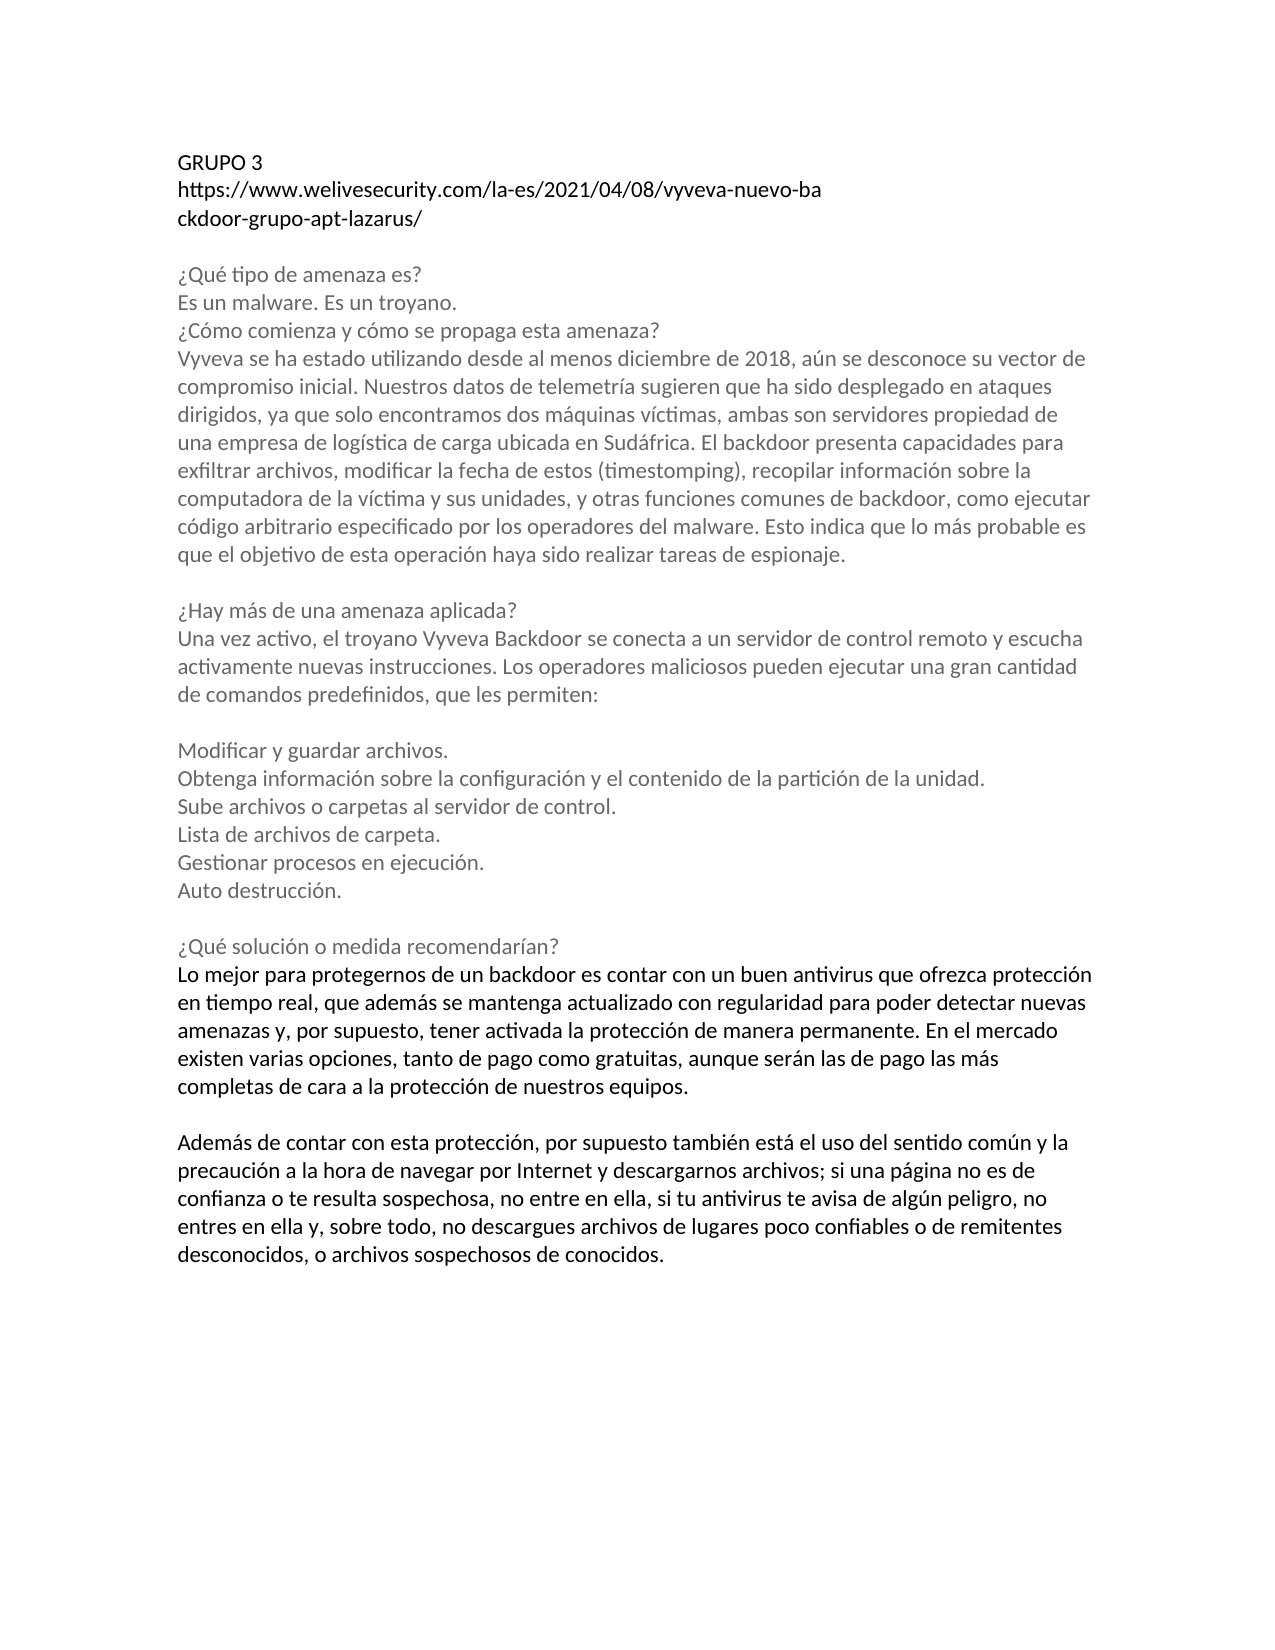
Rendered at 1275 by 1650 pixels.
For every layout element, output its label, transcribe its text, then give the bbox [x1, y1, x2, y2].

text ¿Qué solución o medida recomendarían? [177, 932, 1098, 960]
text ¿Hay más de una amenaza aplicada? [177, 596, 1098, 624]
text Lo mejor para protegernos de un backdoor es contar con un buen antivirus que ofrezca protección en tiempo real, que además se mantenga actualizado con regularidad para poder detectar nuevas amenazas y, por supuesto, tener activada la protección de manera permanente. En el mercado existen varias opciones, tanto de pago como gratuitas, aunque serán las de pago las más completas de cara a la protección de nuestros equipos. Además de contar con esta protección, por supuesto también está el uso del sentido común y la precaución a la hora de navegar por Internet y descargarnos archivos; si una página no es de confianza o te resulta sospechosa, no entre en ella, si tu antivirus te avisa de algún peligro, no entres en ella y, sobre todo, no descargues archivos de lugares poco confiables o de remitentes desconocidos, o archivos sospechosos de conocidos. [177, 960, 1098, 1268]
text ckdoor-grupo-apt-lazarus/ [177, 204, 1098, 232]
text ¿Cómo comienza y cómo se propaga esta amenaza? [177, 316, 1098, 344]
text https://www.welivesecurity.com/la-es/2021/04/08/vyveva-nuevo-ba [177, 176, 1098, 204]
text Es un malware. Es un troyano. [177, 288, 1098, 316]
text ¿Qué tipo de amenaza es? [177, 260, 1098, 288]
text GRUPO 3 [177, 148, 1098, 176]
text Una vez activo, el troyano Vyveva Backdoor se conecta a un servidor de control remoto y escucha activamente nuevas instrucciones. Los operadores maliciosos pueden ejecutar una gran cantidad de comandos predefinidos, que les permiten: Modificar y guardar archivos. Obtenga información sobre la configuración y el contenido de la partición de la unidad. Sube archivos o carpetas al servidor de control. Lista de archivos de carpeta. Gestionar procesos en ejecución. Auto destrucción. [177, 624, 1098, 904]
text Vyveva se ha estado utilizando desde al menos diciembre de 2018, aún se desconoce su vector de compromiso inicial. Nuestros datos de telemetría sugieren que ha sido desplegado en ataques dirigidos, ya que solo encontramos dos máquinas víctimas, ambas son servidores propiedad de una empresa de logística de carga ubicada en Sudáfrica. El backdoor presenta capacidades para exfiltrar archivos, modificar la fecha de estos (timestomping), recopilar información sobre la computadora de la víctima y sus unidades, y otras funciones comunes de backdoor, como ejecutar código arbitrario especificado por los operadores del malware. Esto indica que lo más probable es que el objetivo de esta operación haya sido realizar tareas de espionaje. [177, 344, 1098, 568]
